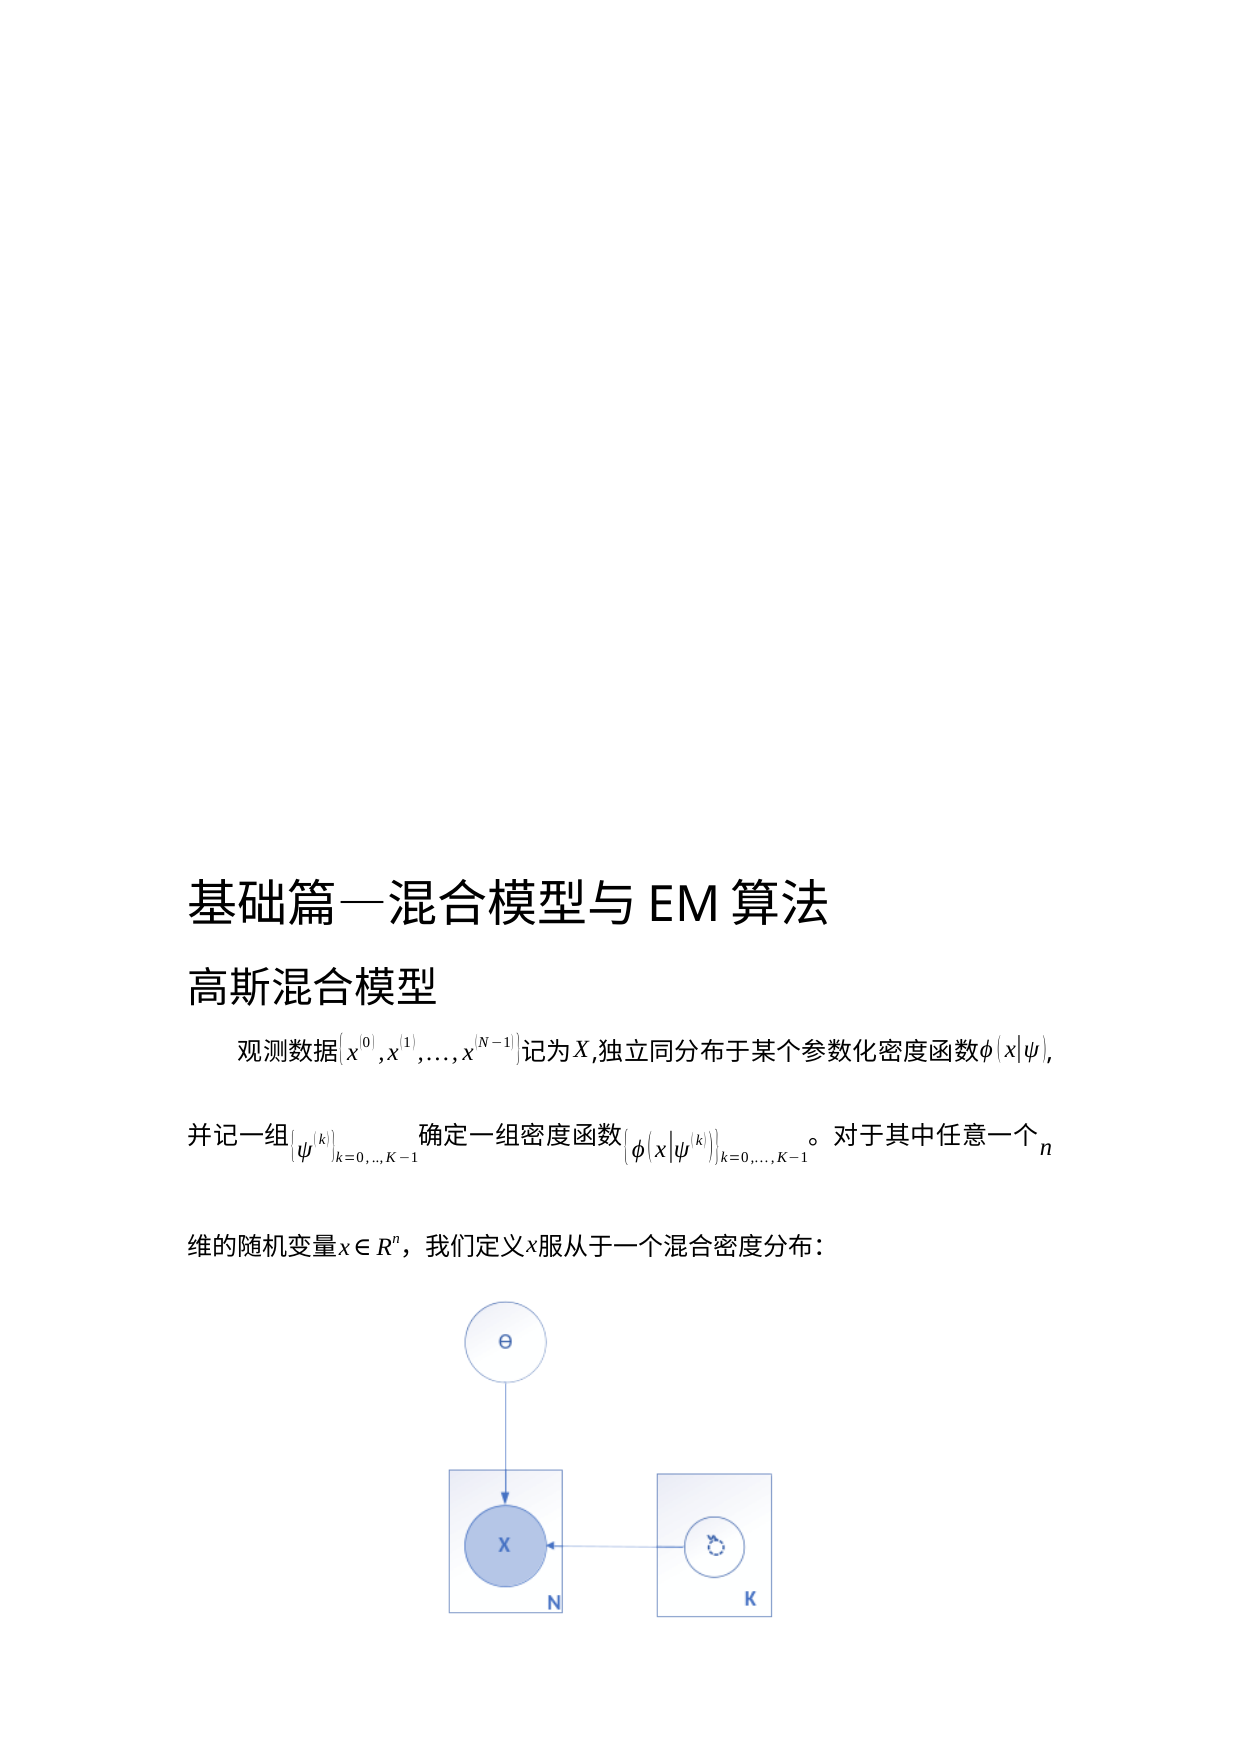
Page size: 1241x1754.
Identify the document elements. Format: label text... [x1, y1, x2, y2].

subtitle 基础篇—混合模型与EM算法 [187, 851, 1053, 948]
subtitle 高斯混合模型 [187, 952, 1053, 1017]
text 观测数据记为,独立同分布于某个参数化密度函数,并记一组确定一组密度函数。对于其中任意一个维的随机变量，我们定义服从于一个混合密度分布： [187, 1017, 1053, 1277]
